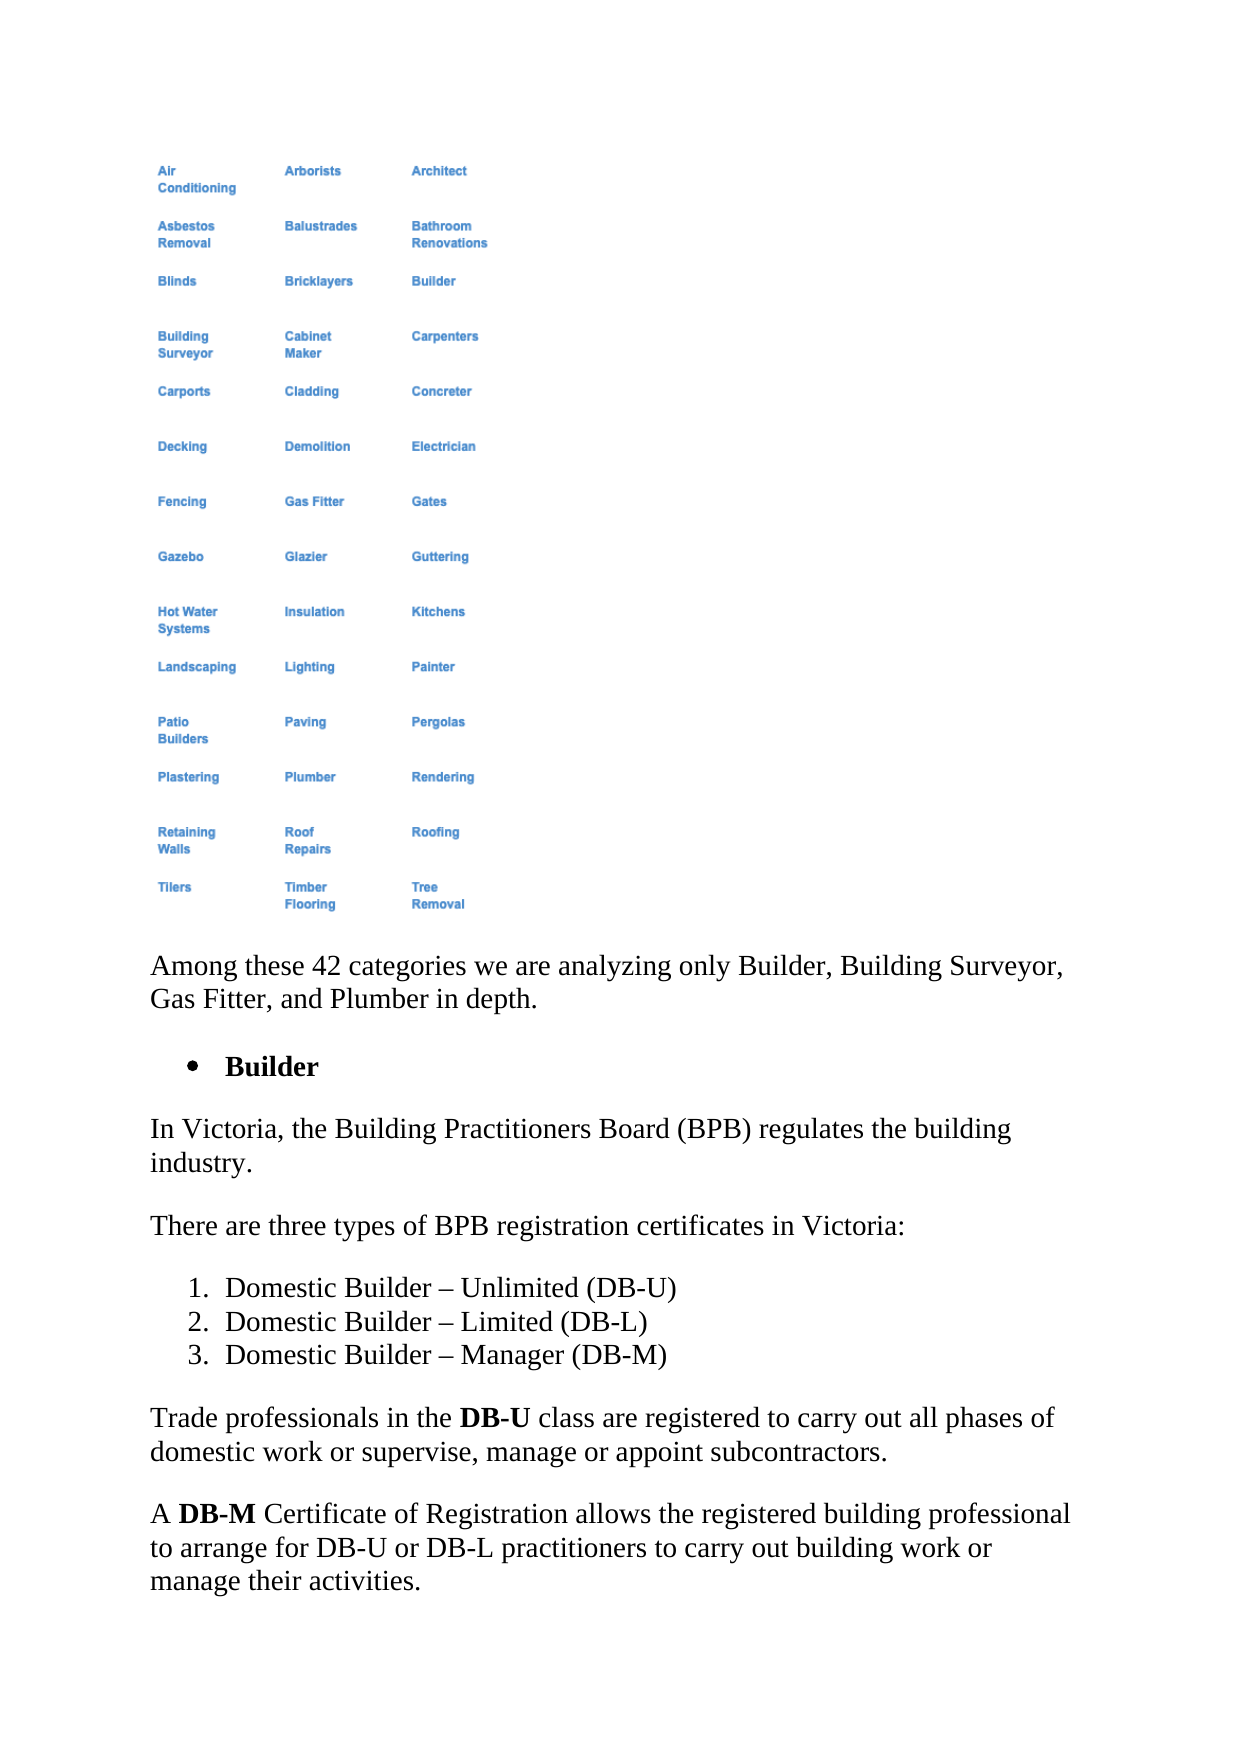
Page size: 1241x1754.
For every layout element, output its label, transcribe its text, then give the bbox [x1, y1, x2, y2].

text Trade professionals in the DB-U class are registered to carry out all phases of domestic work or supervise, manage or appoint subcontractors. [150, 1400, 1090, 1467]
picture [150, 150, 498, 915]
text In Victoria, the Building Practitioners Board (BPB) regulates the building industry. [150, 1111, 1090, 1178]
text A DB-M Certificate of Registration allows the registered building professional to arrange for DB-U or DB-L practitioners to carry out building work or manage their activities. [150, 1496, 1090, 1597]
text There are three types of BPB registration certificates in Victoria: [150, 1208, 1090, 1241]
list Builder [187, 1049, 1090, 1082]
text Among these 42 categories we are analyzing only Builder, Building Surveyor, Gas Fitter, and Plumber in depth. [150, 948, 1090, 1015]
list Domestic Builder – Limited (DB-L) [187, 1304, 1090, 1337]
list Domestic Builder – Manager (DB-M) [187, 1337, 1090, 1371]
list Domestic Builder – Unlimited (DB-U) [187, 1270, 1090, 1304]
